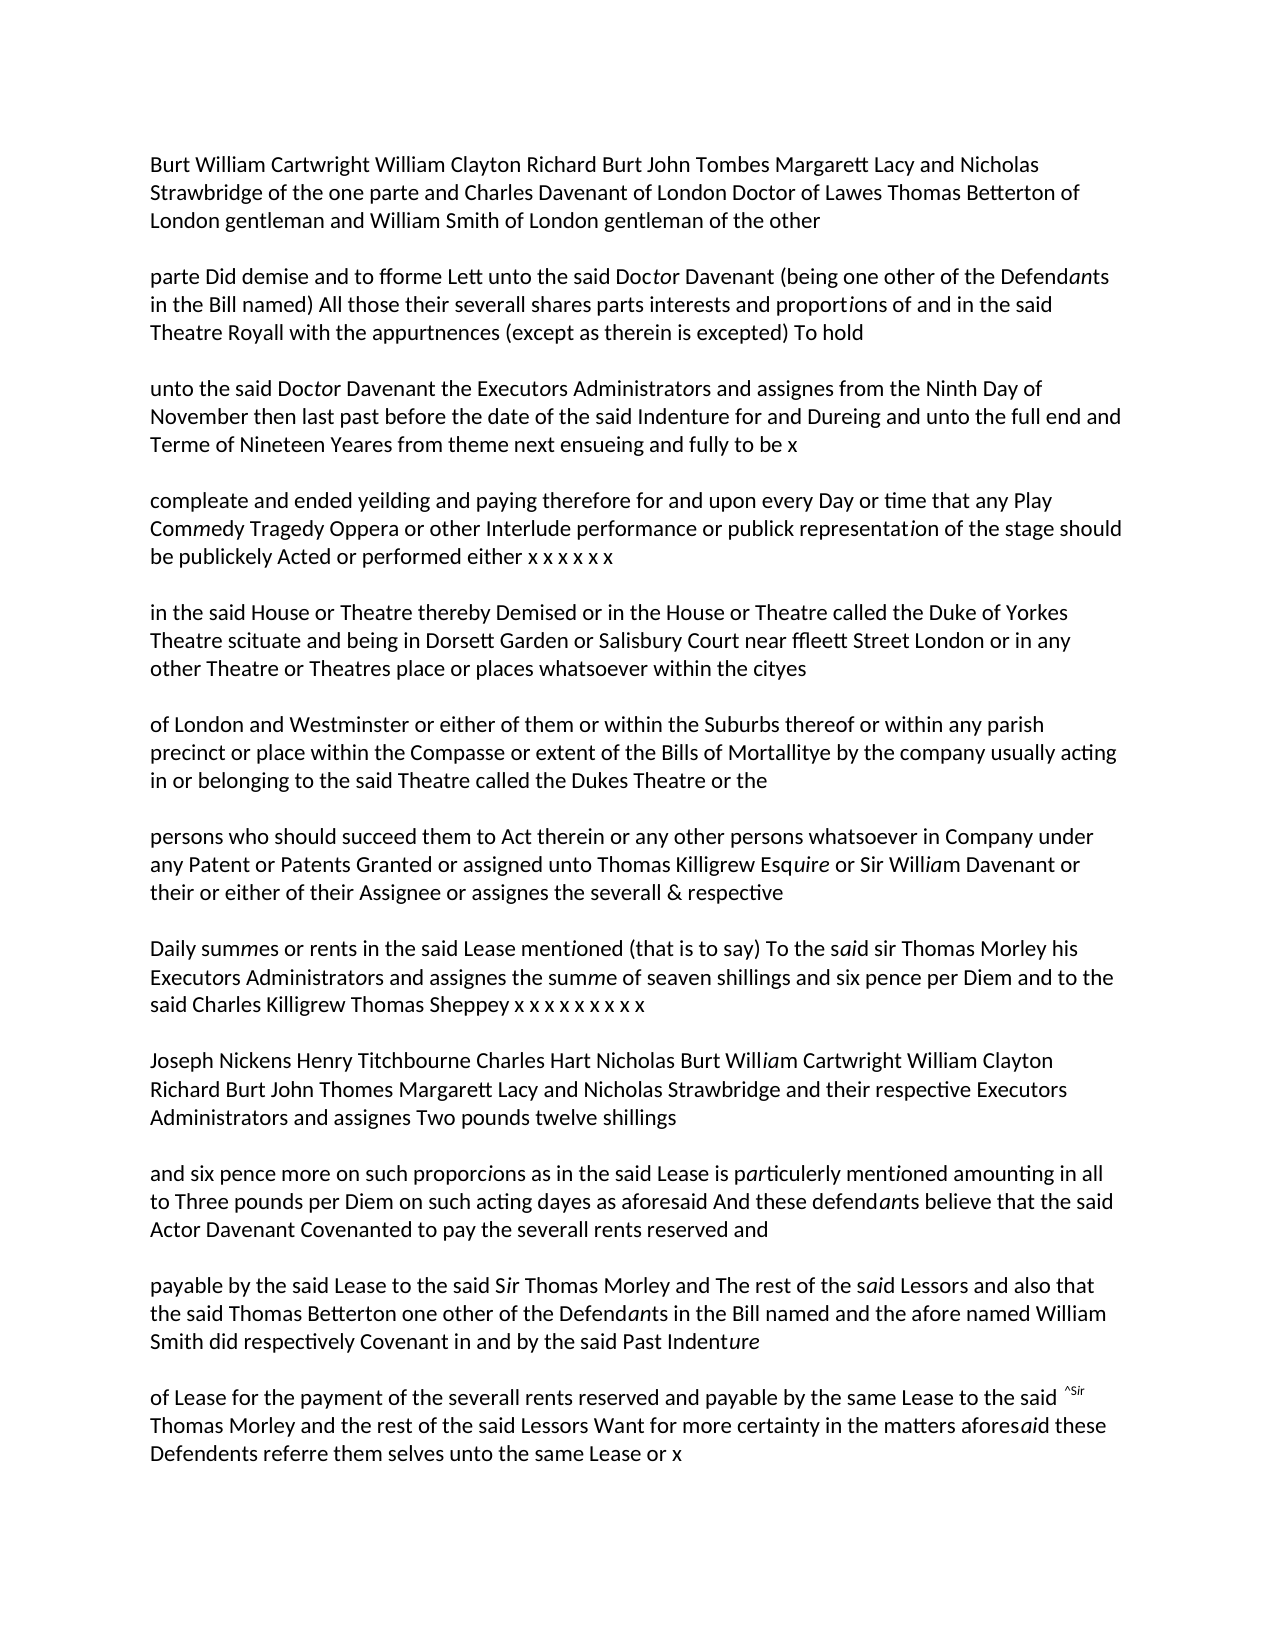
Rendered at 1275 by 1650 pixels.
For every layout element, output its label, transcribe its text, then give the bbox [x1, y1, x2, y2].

text Daily summes or rents in the said Lease mentioned (that is to say) To the said sir Thomas Morley his Executors Administrators and assignes the summe of seaven shillings and six pence per Diem and to the said Charles Killigrew Thomas Sheppey x x x x x x x x x [150, 934, 1125, 1019]
text payable by the said Lease to the said Sir Thomas Morley and The rest of the said Lessors and also that the said Thomas Betterton one other of the Defendants in the Bill named and the afore named William Smith did respectively Covenant in and by the said Past Indenture [150, 1271, 1125, 1355]
text Burt William Cartwright William Clayton Richard Burt John Tombes Margarett Lacy and Nicholas Strawbridge of the one parte and Charles Davenant of London Doctor of Lawes Thomas Betterton of London gentleman and William Smith of London gentleman of the other [150, 150, 1125, 234]
text compleate and ended yeilding and paying therefore for and upon every Day or time that any Play Commedy Tragedy Oppera or other Interlude performance or publick representation of the stage should be publickely Acted or performed either x x x x x x [150, 486, 1125, 570]
text unto the said Doctor Davenant the Executors Administrators and assignes from the Ninth Day of November then last past before the date of the said Indenture for and Dureing and unto the full end and Terme of Nineteen Yeares from theme next ensueing and fully to be x [150, 374, 1125, 458]
text of London and Westminster or either of them or within the Suburbs thereof or within any parish precinct or place within the Compasse or extent of the Bills of Mortallitye by the company usually acting in or belonging to the said Theatre called the Dukes Theatre or the [150, 710, 1125, 794]
text and six pence more on such proporcions as in the said Lease is particulerly mentioned amounting in all to Three pounds per Diem on such acting dayes as aforesaid And these defendants believe that the said Actor Davenant Covenanted to pay the severall rents reserved and [150, 1159, 1125, 1243]
text parte Did demise and to fforme Lett unto the said Doctor Davenant (being one other of the Defendants in the Bill named) All those their severall shares parts interests and proportions of and in the said Theatre Royall with the appurtnences (except as therein is excepted) To hold [150, 262, 1125, 346]
text persons who should succeed them to Act therein or any other persons whatsoever in Company under any Patent or Patents Granted or assigned unto Thomas Killigrew Esquire or Sir William Davenant or their or either of their Assignee or assignes the severall & respective [150, 822, 1125, 907]
text Joseph Nickens Henry Titchbourne Charles Hart Nicholas Burt William Cartwright William Clayton Richard Burt John Thomes Margarett Lacy and Nicholas Strawbridge and their respective Executors Administrators and assignes Two pounds twelve shillings [150, 1047, 1125, 1131]
text in the said House or Theatre thereby Demised or in the House or Theatre called the Duke of Yorkes Theatre scituate and being in Dorsett Garden or Salisbury Court near ffleett Street London or in any other Theatre or Theatres place or places whatsoever within the cityes [150, 598, 1125, 682]
text of Lease for the payment of the severall rents reserved and payable by the same Lease to the said ^Sir Thomas Morley and the rest of the said Lessors Want for more certainty in the matters aforesaid these Defendents referre them selves unto the same Lease or x [150, 1383, 1125, 1467]
